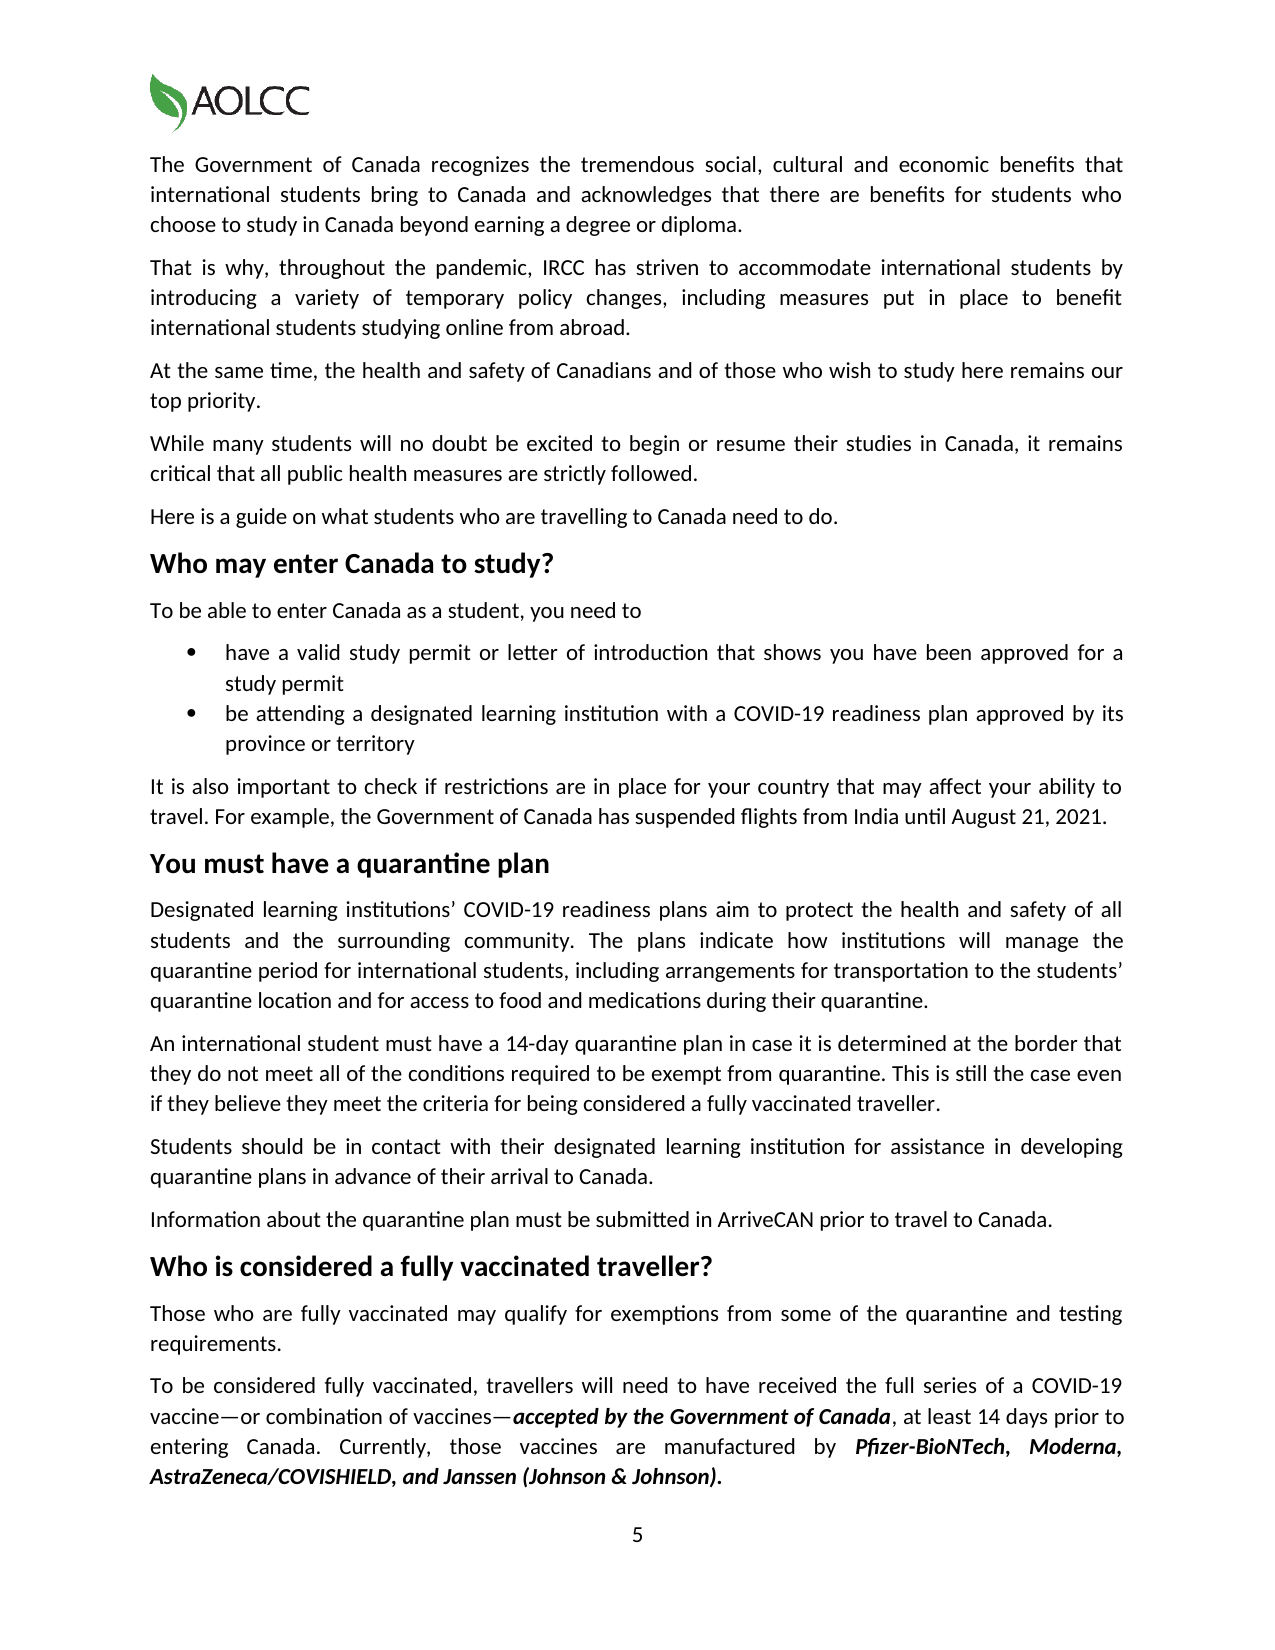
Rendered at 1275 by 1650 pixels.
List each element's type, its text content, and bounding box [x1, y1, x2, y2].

text Who may enter Canada to study? [150, 545, 1125, 580]
text Information about the quarantine plan must be submitted in ArriveCAN prior to travel to Canada. [150, 1205, 1125, 1233]
text While many students will no doubt be excited to begin or resume their studies in Canada, it remains critical that all public health measures are strictly followed. [150, 429, 1125, 487]
text That is why, throughout the pandemic, IRCC has striven to accommodate international students by introducing a variety of temporary policy changes, including measures put in place to benefit international students studying online from abroad. [150, 253, 1125, 342]
text An international student must have a 14-day quarantine plan in case it is determined at the border that they do not meet all of the conditions required to be exempt from quarantine. This is still the case even if they believe they meet the criteria for being considered a fully vaccinated traveller. [150, 1029, 1125, 1117]
text You must have a quarantine plan [150, 845, 1125, 880]
list have a valid study permit or letter of introduction that shows you have been approved for a study permit [187, 638, 1125, 697]
picture [150, 73, 310, 133]
text Who is considered a fully vaccinated traveller? [150, 1248, 1125, 1283]
text Here is a guide on what students who are travelling to Canada need to do. [150, 502, 1125, 530]
text To be able to enter Canada as a student, you need to [150, 596, 1125, 624]
text Those who are fully vaccinated may qualify for exemptions from some of the quarantine and testing requirements. [150, 1299, 1125, 1357]
list be attending a designated learning institution with a COVID-19 readiness plan approved by its province or territory [187, 699, 1125, 757]
text The Government of Canada recognizes the tremendous social, cultural and economic benefits that international students bring to Canada and acknowledges that there are benefits for students who choose to study in Canada beyond earning a degree or diploma. [150, 150, 1125, 238]
text To be considered fully vaccinated, travellers will need to have received the full series of a COVID-19 vaccine—or combination of vaccines—accepted by the Government of Canada, at least 14 days prior to entering Canada. Currently, those vaccines are manufactured by Pfizer-BioNTech, Moderna, AstraZeneca/COVISHIELD, and Janssen (Johnson & Johnson). [150, 1372, 1125, 1490]
text Designated learning institutions’ COVID-19 readiness plans aim to protect the health and safety of all students and the surrounding community. The plans indicate how institutions will manage the quarantine period for international students, including arrangements for transportation to the students’ quarantine location and for access to food and medications during their quarantine. [150, 896, 1125, 1014]
text Students should be in contact with their designated learning institution for assistance in developing quarantine plans in advance of their arrival to Canada. [150, 1132, 1125, 1190]
text It is also important to check if restrictions are in place for your country that may affect your ability to travel. For example, the Government of Canada has suspended flights from India until August 21, 2021. [150, 772, 1125, 830]
text At the same time, the health and safety of Canadians and of those who wish to study here remains our top priority. [150, 356, 1125, 414]
